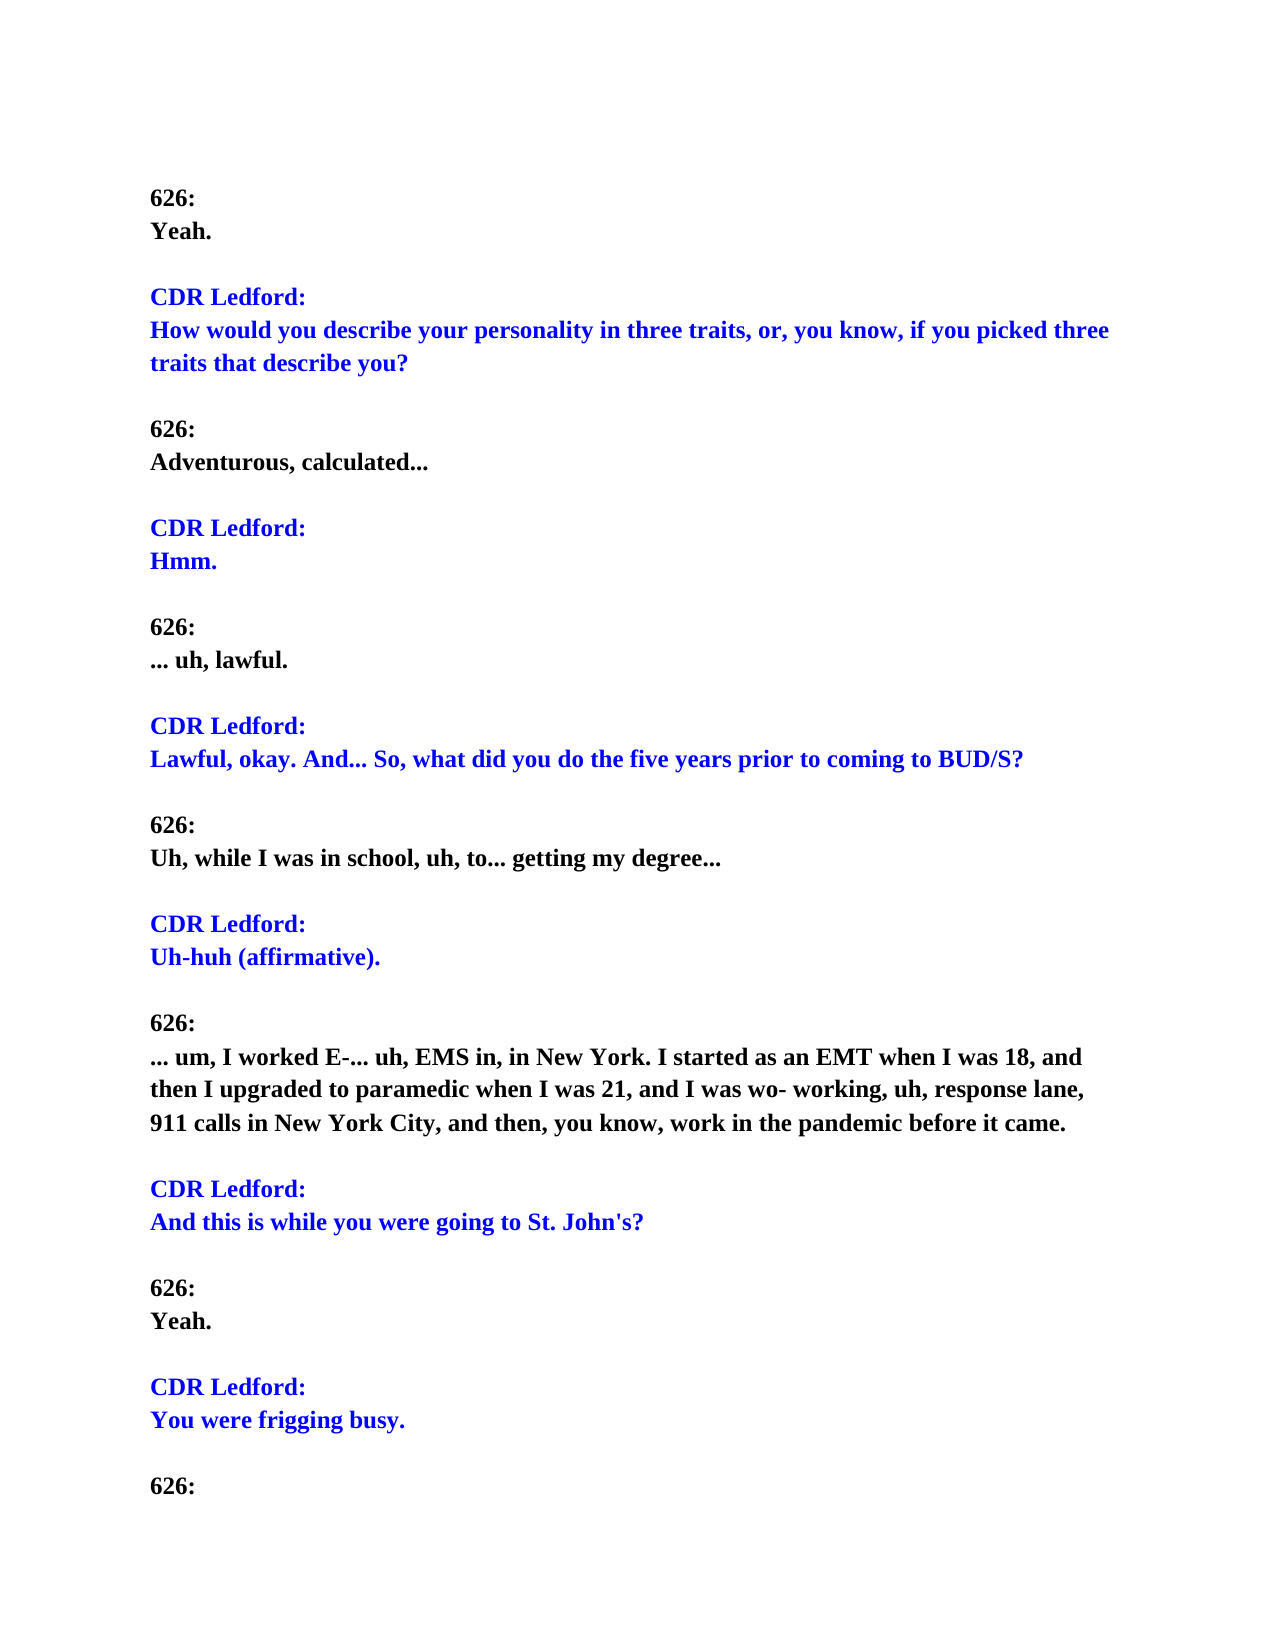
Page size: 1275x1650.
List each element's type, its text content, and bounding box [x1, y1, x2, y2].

text CDR Ledford: [150, 282, 1125, 311]
text 626: [150, 183, 1125, 212]
text 626: [150, 1273, 1125, 1301]
text Hmm. [150, 546, 1125, 575]
text CDR Ledford: [150, 513, 1125, 542]
text You were frigging busy. [150, 1405, 1125, 1433]
text Yeah. [150, 1306, 1125, 1334]
text ... uh, lawful. [150, 645, 1125, 674]
text Adventurous, calculated... [150, 447, 1125, 476]
text Uh, while I was in school, uh, to... getting my degree... [150, 843, 1125, 872]
text ... um, I worked E-... uh, EMS in, in New York. I started as an EMT when I was 18, and then I upgraded to paramedic when I was 21, and I was wo- working, uh, response lane, 911 calls in New York City, and then, you know, work in the pandemic before it came. [150, 1042, 1125, 1136]
text 626: [150, 1008, 1125, 1037]
text Lawful, okay. And... So, what did you do the five years prior to coming to BUD/S? [150, 744, 1125, 773]
text Uh-huh (affirmative). [150, 942, 1125, 971]
text 626: [150, 1471, 1125, 1499]
text 626: [150, 414, 1125, 443]
text CDR Ledford: [150, 1372, 1125, 1401]
text CDR Ledford: [150, 711, 1125, 740]
text CDR Ledford: [150, 1174, 1125, 1202]
text How would you describe your personality in three traits, or, you know, if you picked three traits that describe you? [150, 315, 1125, 377]
text And this is while you were going to St. John's? [150, 1207, 1125, 1235]
text 626: [150, 810, 1125, 839]
text 626: [150, 612, 1125, 641]
text Yeah. [150, 216, 1125, 245]
text CDR Ledford: [150, 909, 1125, 938]
